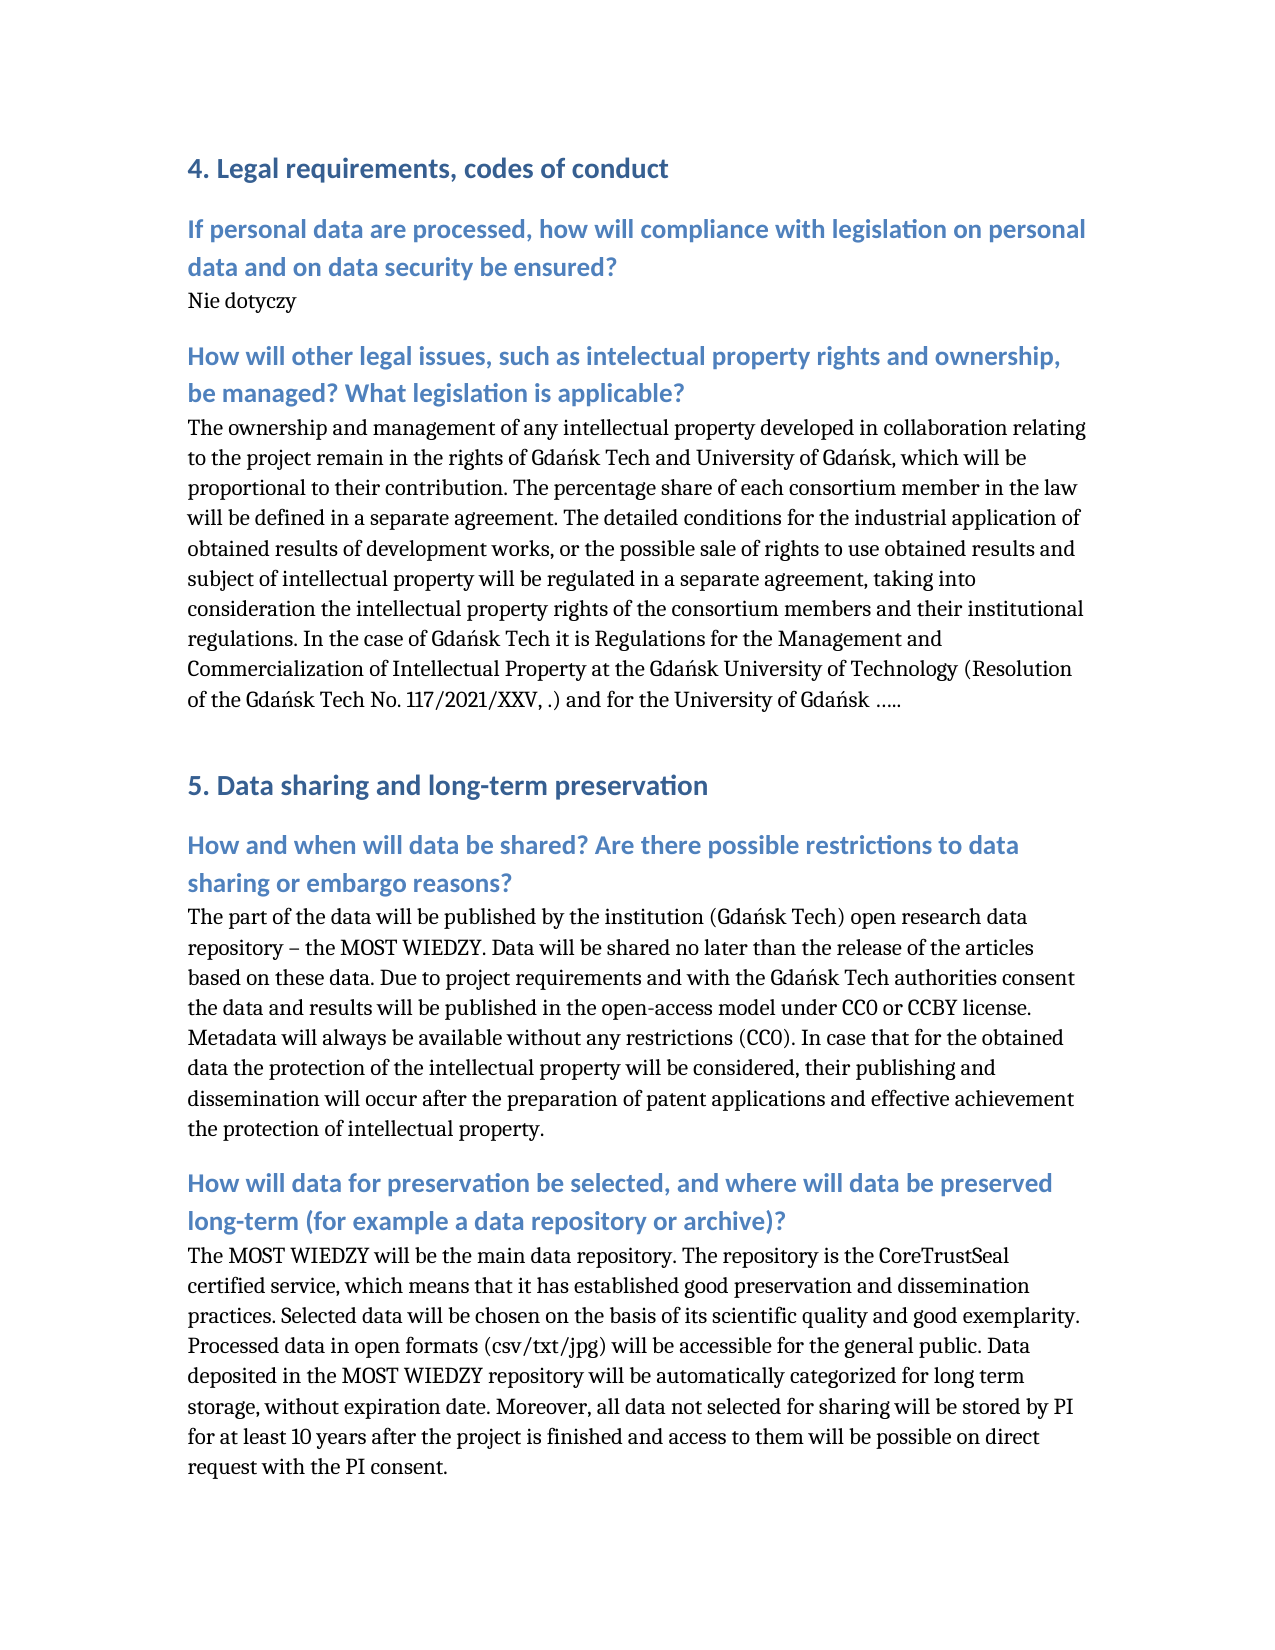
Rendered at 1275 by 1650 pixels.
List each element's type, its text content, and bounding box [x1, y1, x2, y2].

subtitle If personal data are processed, how will compliance with legislation on personal data and on data security be ensured? [187, 212, 1087, 283]
subtitle 5. Data sharing and long-term preservation [187, 767, 1087, 802]
subtitle How will data for preservation be selected, and where will data be preserved long-term (for example a data repository or archive)? [187, 1167, 1087, 1238]
subtitle How and when will data be shared? Are there possible restrictions to data sharing or embargo reasons? [187, 828, 1087, 899]
text The part of the data will be published by the institution (Gdańsk Tech) open research data repository – the MOST WIEDZY. Data will be shared no later than the release of the articles based on these data. Due to project requirements and with the Gdańsk Tech authorities consent the data and results will be published in the open-access model under CC0 or CCBY license. Metadata will always be available without any restrictions (CC0). In case that for the obtained data the protection of the intellectual property will be considered, their publishing and dissemination will occur after the preparation of patent applications and effective achievement the protection of intellectual property. [187, 904, 1087, 1142]
subtitle 4. Legal requirements, codes of conduct [187, 150, 1087, 186]
text The MOST WIEDZY will be the main data repository. The repository is the CoreTrustSeal certified service, which means that it has established good preservation and dissemination practices. Selected data will be chosen on the basis of its scientific quality and good exemplarity. Processed data in open formats (csv/txt/jpg) will be accessible for the general public. Data deposited in the MOST WIEDZY repository will be automatically categorized for long term storage, without expiration date. Moreover, all data not selected for sharing will be stored by PI for at least 10 years after the project is finished and access to them will be possible on direct request with the PI consent. [187, 1242, 1087, 1480]
text Nie dotyczy [187, 288, 1087, 314]
subtitle How will other legal issues, such as intelectual property rights and ownership, be managed? What legislation is applicable? [187, 339, 1087, 409]
text The ownership and management of any intellectual property developed in collaboration relating to the project remain in the rights of Gdańsk Tech and University of Gdańsk, which will be proportional to their contribution. The percentage share of each consortium member in the law will be defined in a separate agreement. The detailed conditions for the industrial application of obtained results of development works, or the possible sale of rights to use obtained results and subject of intellectual property will be regulated in a separate agreement, taking into consideration the intellectual property rights of the consortium members and their institutional regulations. In the case of Gdańsk Tech it is Regulations for the Management and Commercialization of Intellectual Property at the Gdańsk University of Technology (Resolution of the Gdańsk Tech No. 117/2021/XXV, .) and for the University of Gdańsk ….. [187, 414, 1087, 713]
